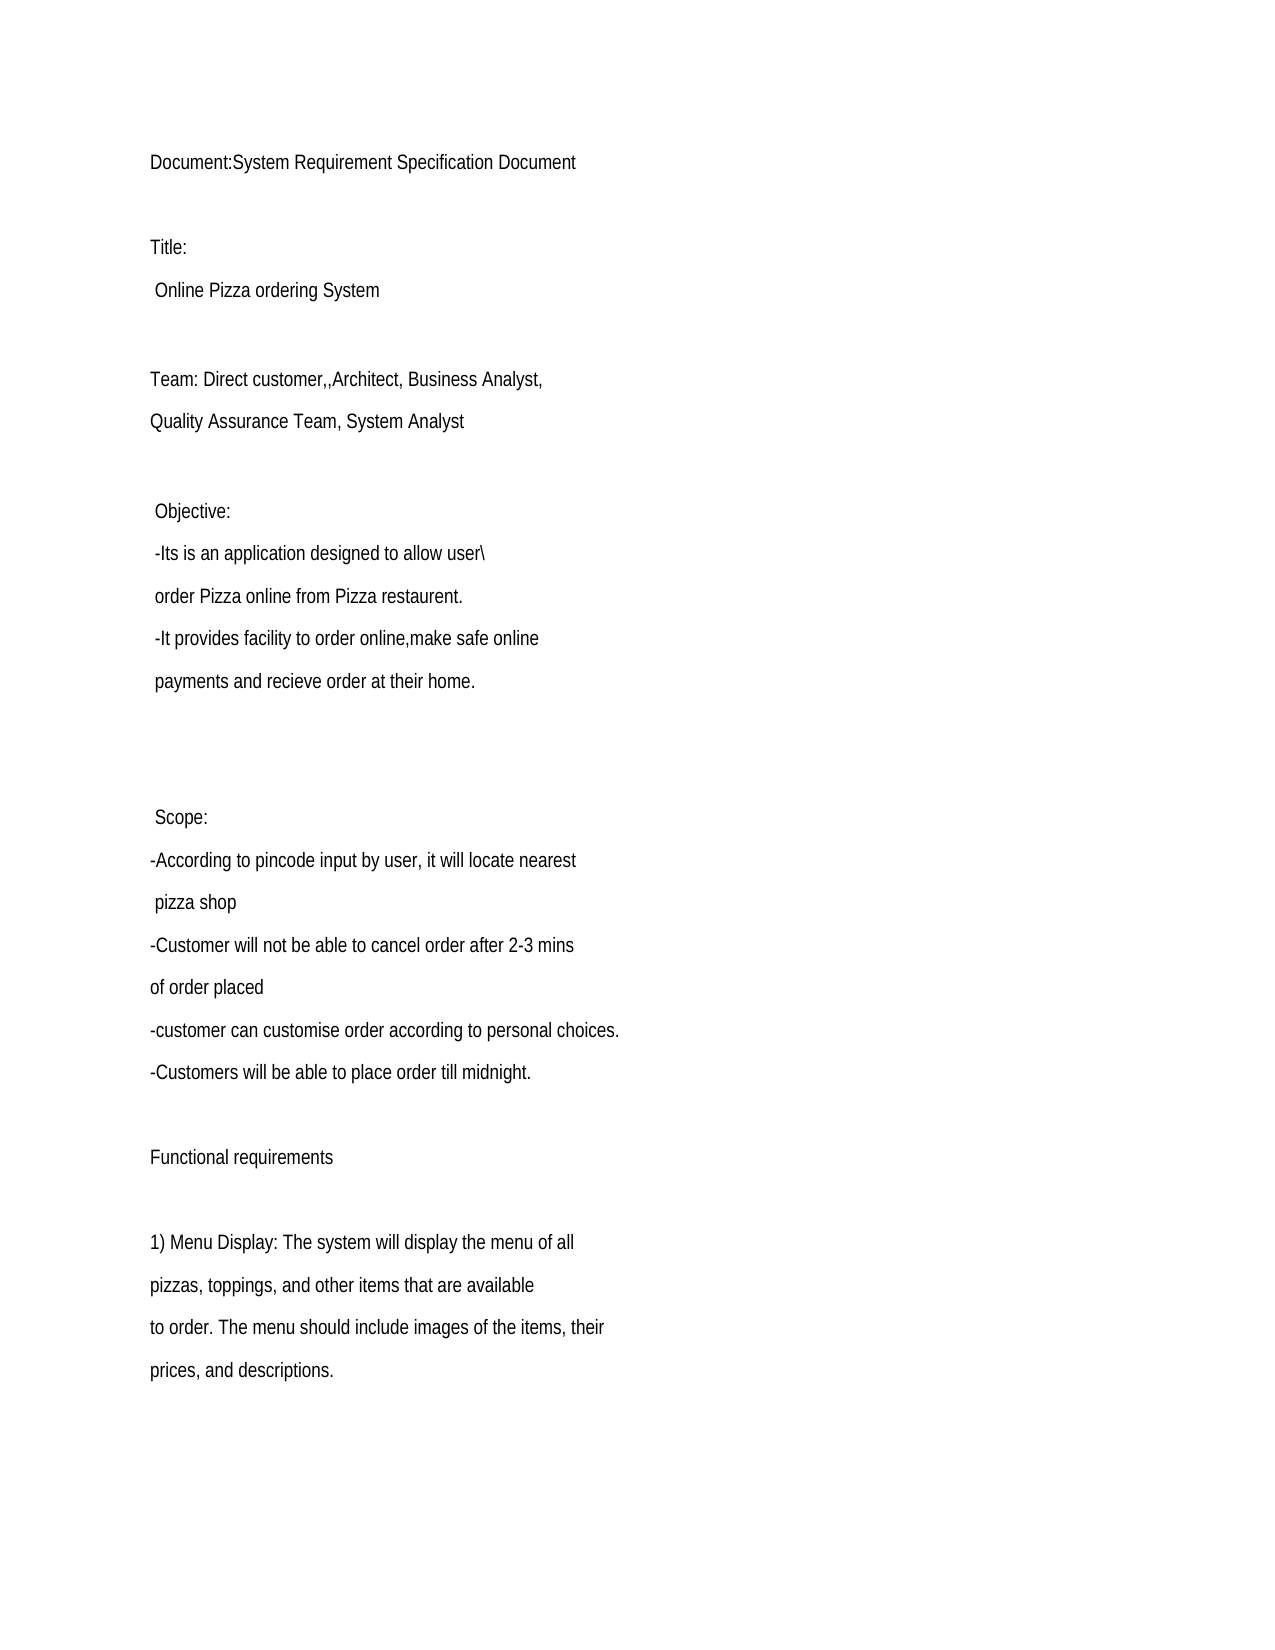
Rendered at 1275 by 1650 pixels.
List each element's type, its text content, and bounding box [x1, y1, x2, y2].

text -According to pincode input by user, it will locate nearest [150, 847, 1125, 871]
text Online Pizza ordering System [150, 277, 1125, 301]
text Objective: [150, 499, 1125, 523]
text -customer can customise order according to personal choices. [150, 1017, 1125, 1041]
text of order placed [150, 975, 1125, 999]
text 1) Menu Display: The system will display the menu of all [150, 1230, 1125, 1254]
text to order. The menu should include images of the items, their [150, 1315, 1125, 1339]
text -It provides facility to order online,make safe online [150, 626, 1125, 650]
text Title: [150, 235, 1125, 259]
text prices, and descriptions. [150, 1357, 1125, 1381]
text -Customers will be able to place order till midnight. [150, 1060, 1125, 1084]
text Team: Direct customer,,Architect, Business Analyst, [150, 367, 1125, 391]
text Document:System Requirement Specification Document [150, 150, 1125, 174]
text -Customer will not be able to cancel order after 2-3 mins [150, 932, 1125, 956]
text Scope: [150, 805, 1125, 829]
text pizzas, toppings, and other items that are available [150, 1272, 1125, 1296]
text order Pizza online from Pizza restaurent. [150, 584, 1125, 608]
text payments and recieve order at their home. [150, 669, 1125, 693]
text -Its is an application designed to allow user\ [150, 541, 1125, 565]
text Functional requirements [150, 1145, 1125, 1169]
text pizza shop [150, 890, 1125, 914]
text Quality Assurance Team, System Analyst [150, 409, 1125, 433]
